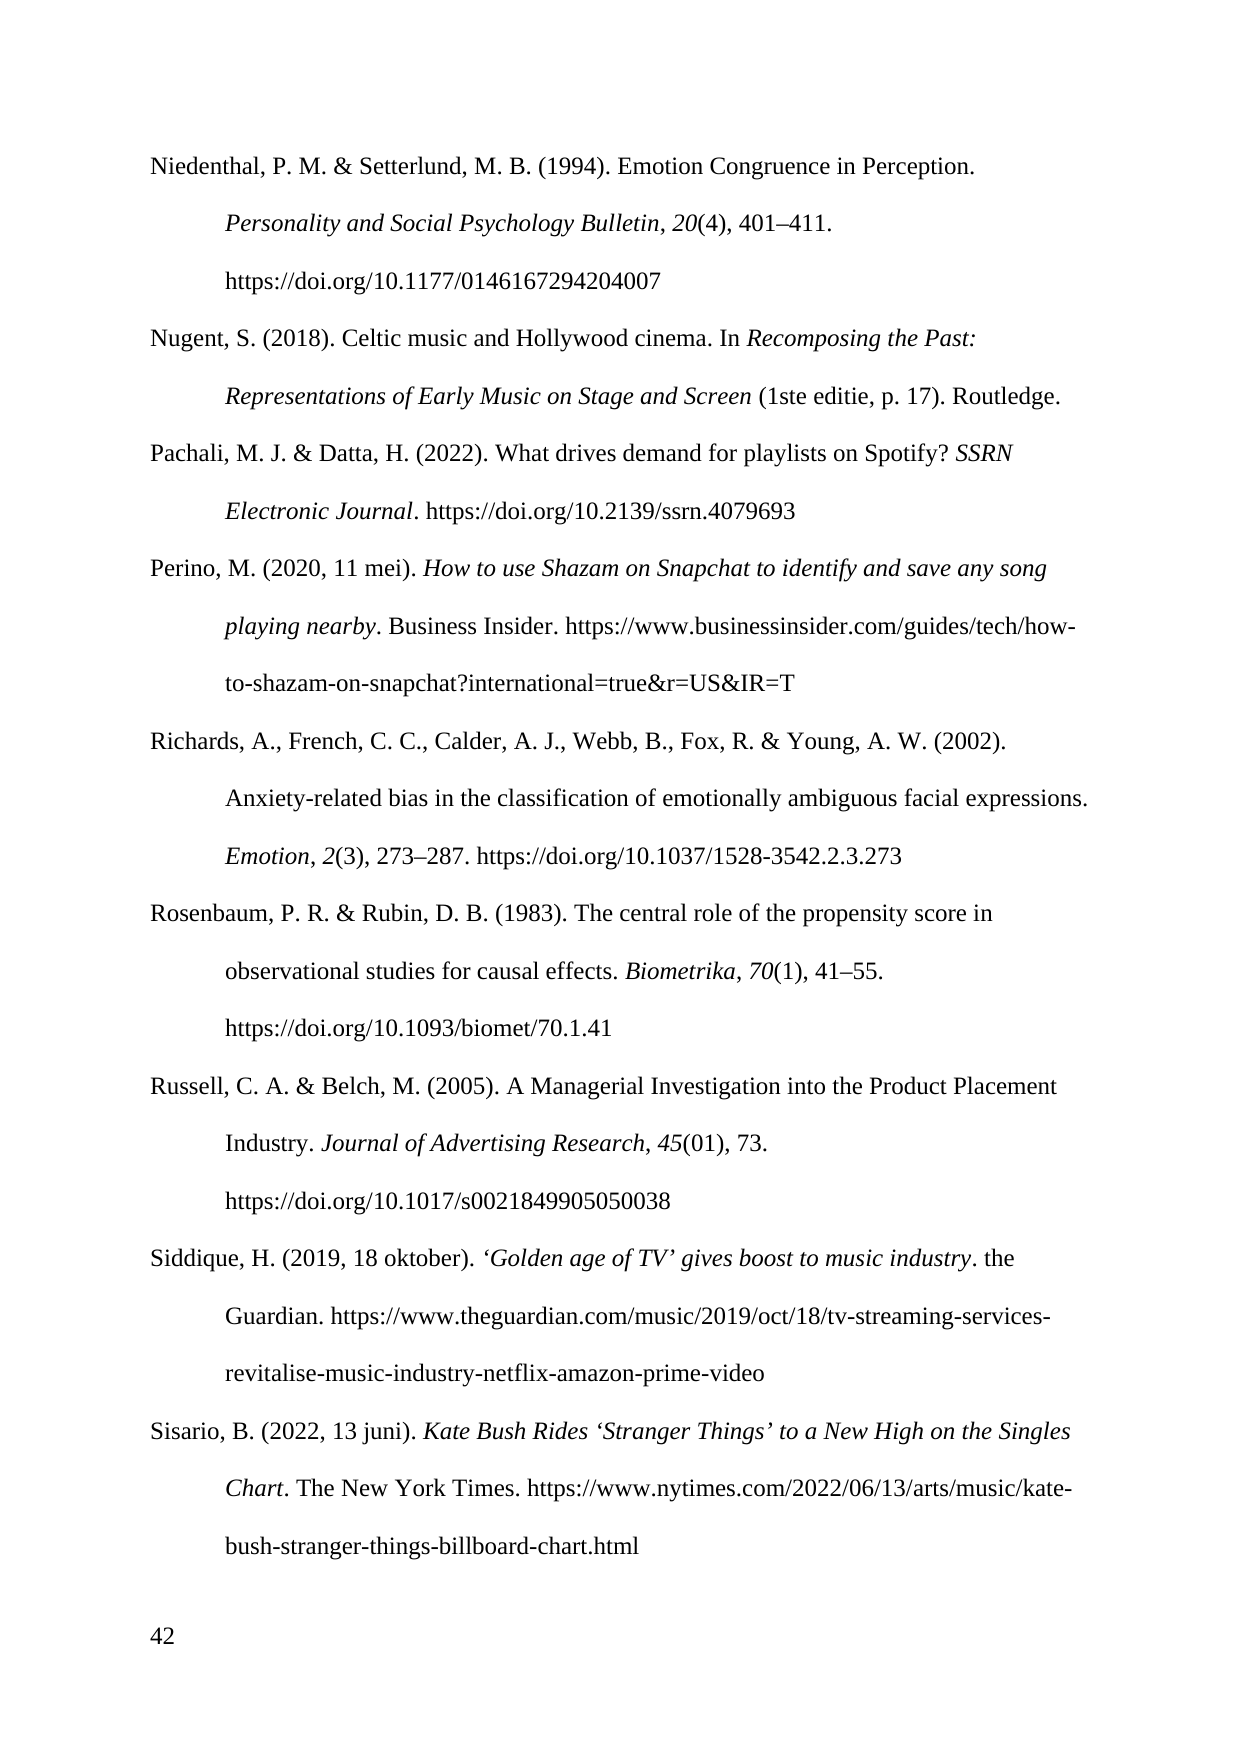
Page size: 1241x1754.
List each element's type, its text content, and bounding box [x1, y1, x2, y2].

text Perino, M. (2020, 11 mei). How to use Shazam on Snapchat to identify and save any song playing nearby. Business Insider. https://www.businessinsider.com/guides/tech/how-to-shazam-on-snapchat?international=true&r=US&IR=T [150, 553, 1091, 697]
text Russell, C. A. & Belch, M. (2005). A Managerial Investigation into the Product Placement Industry. Journal of Advertising Research, 45(01), 73. https://doi.org/10.1017/s0021849905050038 [150, 1071, 1091, 1214]
text Sisario, B. (2022, 13 juni). Kate Bush Rides ‘Stranger Things’ to a New High on the Singles Chart. The New York Times. https://www.nytimes.com/2022/06/13/arts/music/kate-bush-stranger-things-billboard-chart.html [150, 1416, 1091, 1559]
text Pachali, M. J. & Datta, H. (2022). What drives demand for playlists on Spotify? SSRN Electronic Journal. https://doi.org/10.2139/ssrn.4079693 [150, 438, 1091, 524]
text Nugent, S. (2018). Celtic music and Hollywood cinema. In Recomposing the Past: Representations of Early Music on Stage and Screen (1ste editie, p. 17). Routledge. [150, 323, 1091, 409]
text Richards, A., French, C. C., Calder, A. J., Webb, B., Fox, R. & Young, A. W. (2002). Anxiety-related bias in the classification of emotionally ambiguous facial expressions. Emotion, 2(3), 273–287. https://doi.org/10.1037/1528-3542.2.3.273 [150, 726, 1091, 869]
text Niedenthal, P. M. & Setterlund, M. B. (1994). Emotion Congruence in Perception. Personality and Social Psychology Bulletin, 20(4), 401–411. https://doi.org/10.1177/0146167294204007 [150, 151, 1091, 294]
text Rosenbaum, P. R. & Rubin, D. B. (1983). The central role of the propensity score in observational studies for causal effects. Biometrika, 70(1), 41–55. https://doi.org/10.1093/biomet/70.1.41 [150, 898, 1091, 1042]
text Siddique, H. (2019, 18 oktober). ‘Golden age of TV’ gives boost to music industry. the Guardian. https://www.theguardian.com/music/2019/oct/18/tv-streaming-services-revitalise-music-industry-netflix-amazon-prime-video [150, 1243, 1091, 1387]
